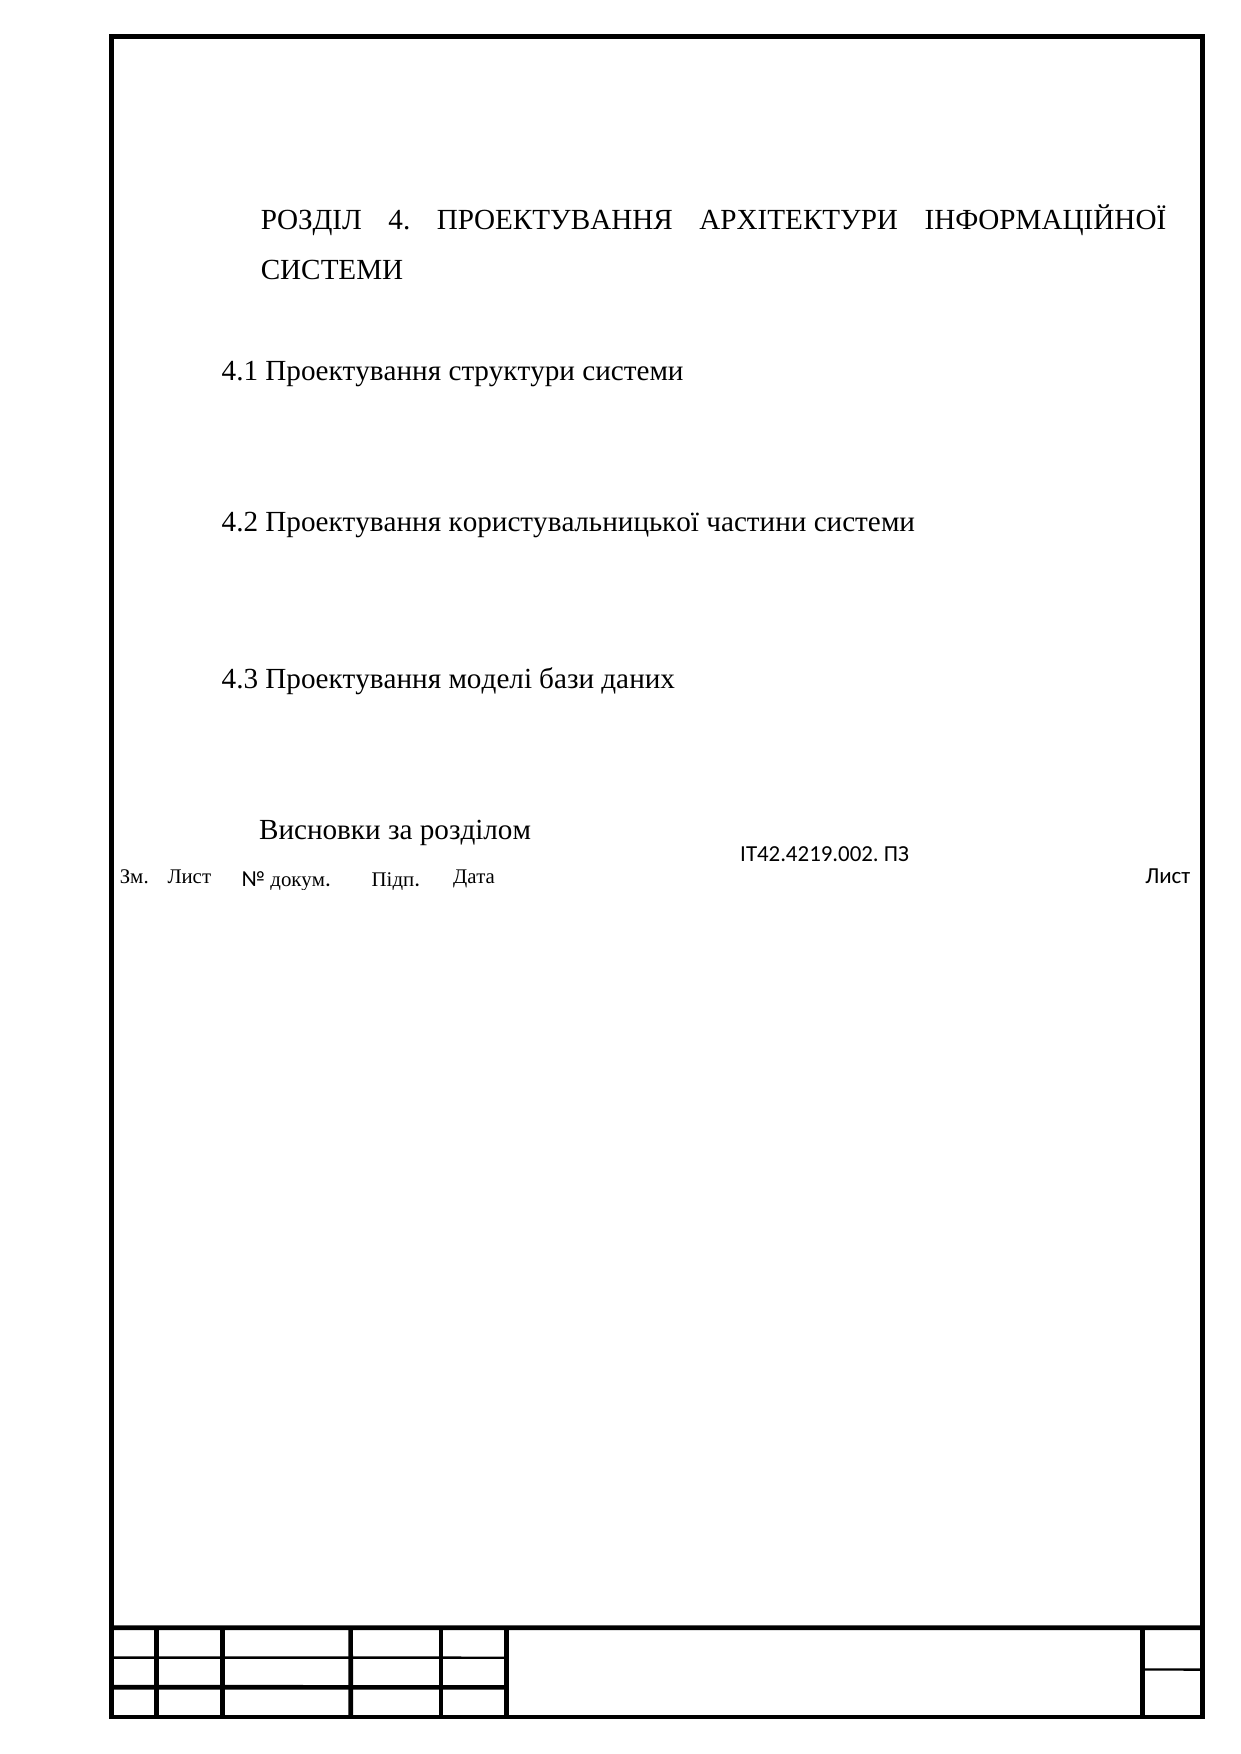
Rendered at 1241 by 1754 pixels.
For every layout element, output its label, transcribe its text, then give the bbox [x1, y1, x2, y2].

text 4.1 Проектування структури системи [148, 353, 1167, 387]
text 4.3 Проектування моделі бази даних [148, 661, 1167, 695]
subtitle 4.2 Проектування користувальницької частини системи [148, 504, 1167, 538]
text Висновки за розділом [259, 812, 1167, 846]
text РОЗДІЛ 4. ПРОЕКТУВАННЯ АРХІТЕКТУРИ ІНФОРМАЦІЙНОЇ СИСТЕМИ [261, 202, 1167, 286]
